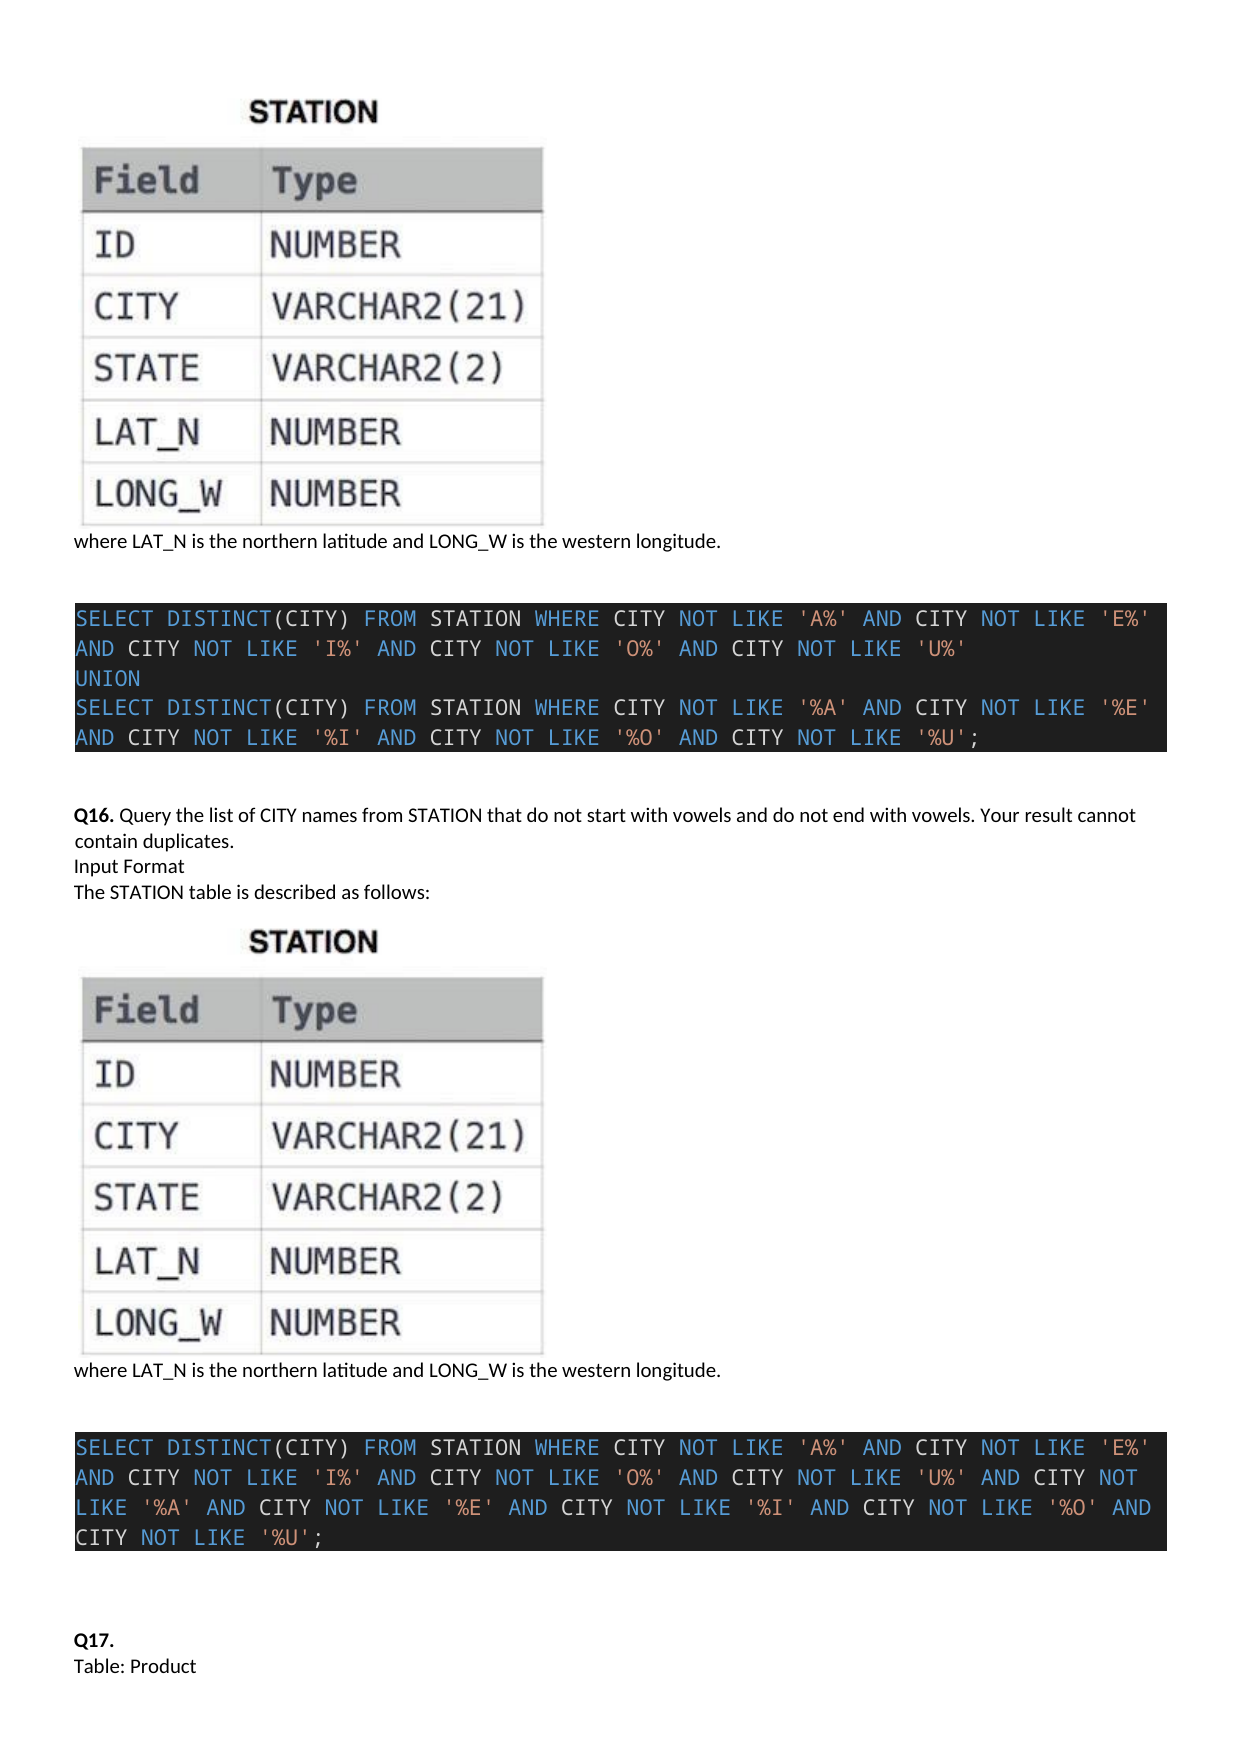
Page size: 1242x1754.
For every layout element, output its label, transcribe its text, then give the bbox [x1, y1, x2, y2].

text SELECT DISTINCT(CITY) FROM STATION WHERE CITY NOT LIKE '%A' AND CITY NOT LIKE '%E' AND CITY NOT LIKE '%I' AND CITY NOT LIKE '%O' AND CITY NOT LIKE '%U'; [75, 692, 1167, 752]
picture [78, 904, 547, 1358]
text Table: Product [73, 1653, 1165, 1678]
text The STATION table is described as follows: [73, 879, 1165, 904]
text where LAT_N is the northern latitude and LONG_W is the western longitude. [73, 528, 1165, 553]
text UNION [75, 662, 1167, 692]
text SELECT DISTINCT(CITY) FROM STATION WHERE CITY NOT LIKE 'A%' AND CITY NOT LIKE 'E%' AND CITY NOT LIKE 'I%' AND CITY NOT LIKE 'O%' AND CITY NOT LIKE 'U%' AND CITY NOT LIKE '%A' AND CITY NOT LIKE '%E' AND CITY NOT LIKE '%I' AND CITY NOT LIKE '%O' AND CITY NOT LIKE '%U'; [75, 1432, 1167, 1551]
text SELECT DISTINCT(CITY) FROM STATION WHERE CITY NOT LIKE 'A%' AND CITY NOT LIKE 'E%' AND CITY NOT LIKE 'I%' AND CITY NOT LIKE 'O%' AND CITY NOT LIKE 'U%' [75, 603, 1167, 662]
text Input Format [73, 853, 1165, 879]
text where LAT_N is the northern latitude and LONG_W is the western longitude. [73, 1357, 1165, 1383]
text Q17. [73, 1628, 1167, 1653]
text Q16. Query the list of CITY names from STATION that do not start with vowels and do not end with vowels. Your result cannot contain duplicates. [73, 803, 1165, 853]
picture [78, 75, 547, 529]
